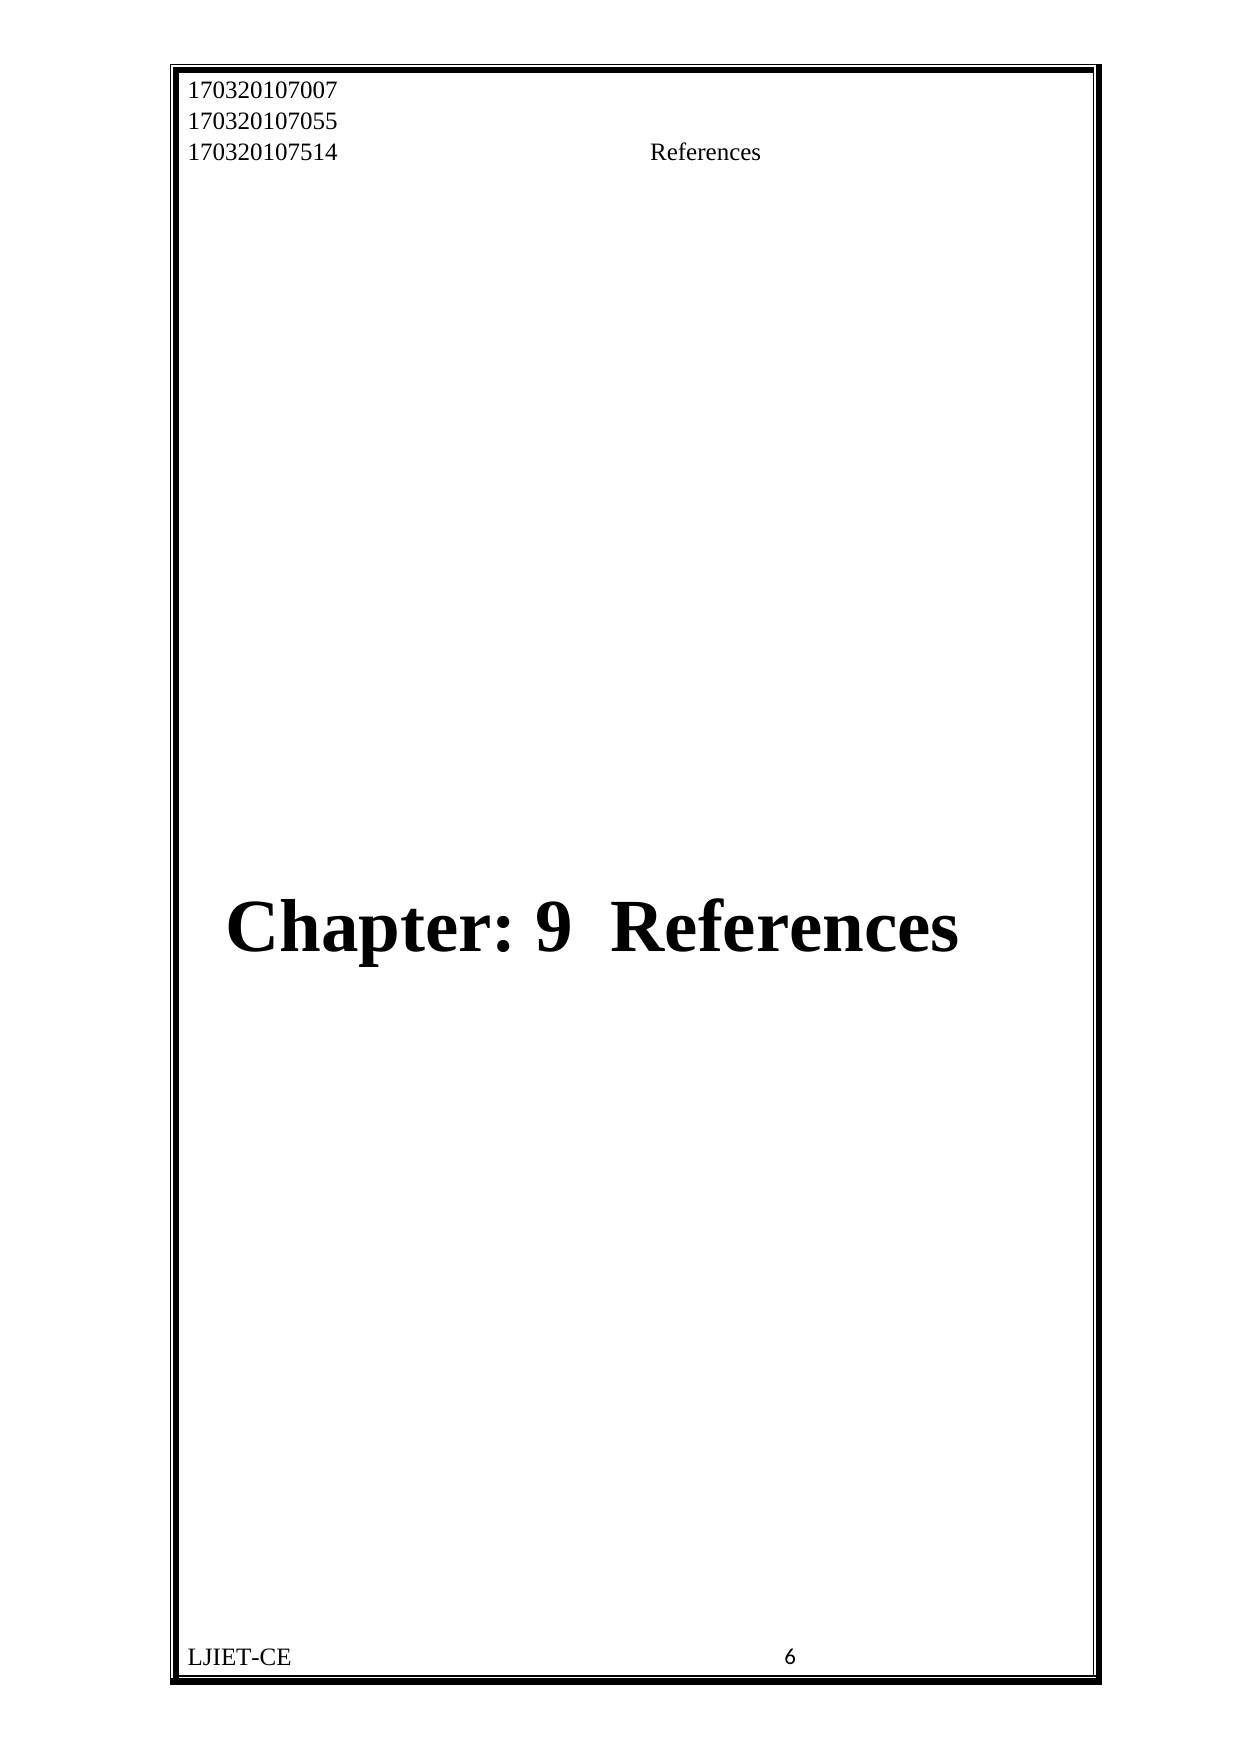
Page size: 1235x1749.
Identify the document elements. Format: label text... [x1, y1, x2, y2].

text Chapter: 9 References [187, 882, 1084, 968]
